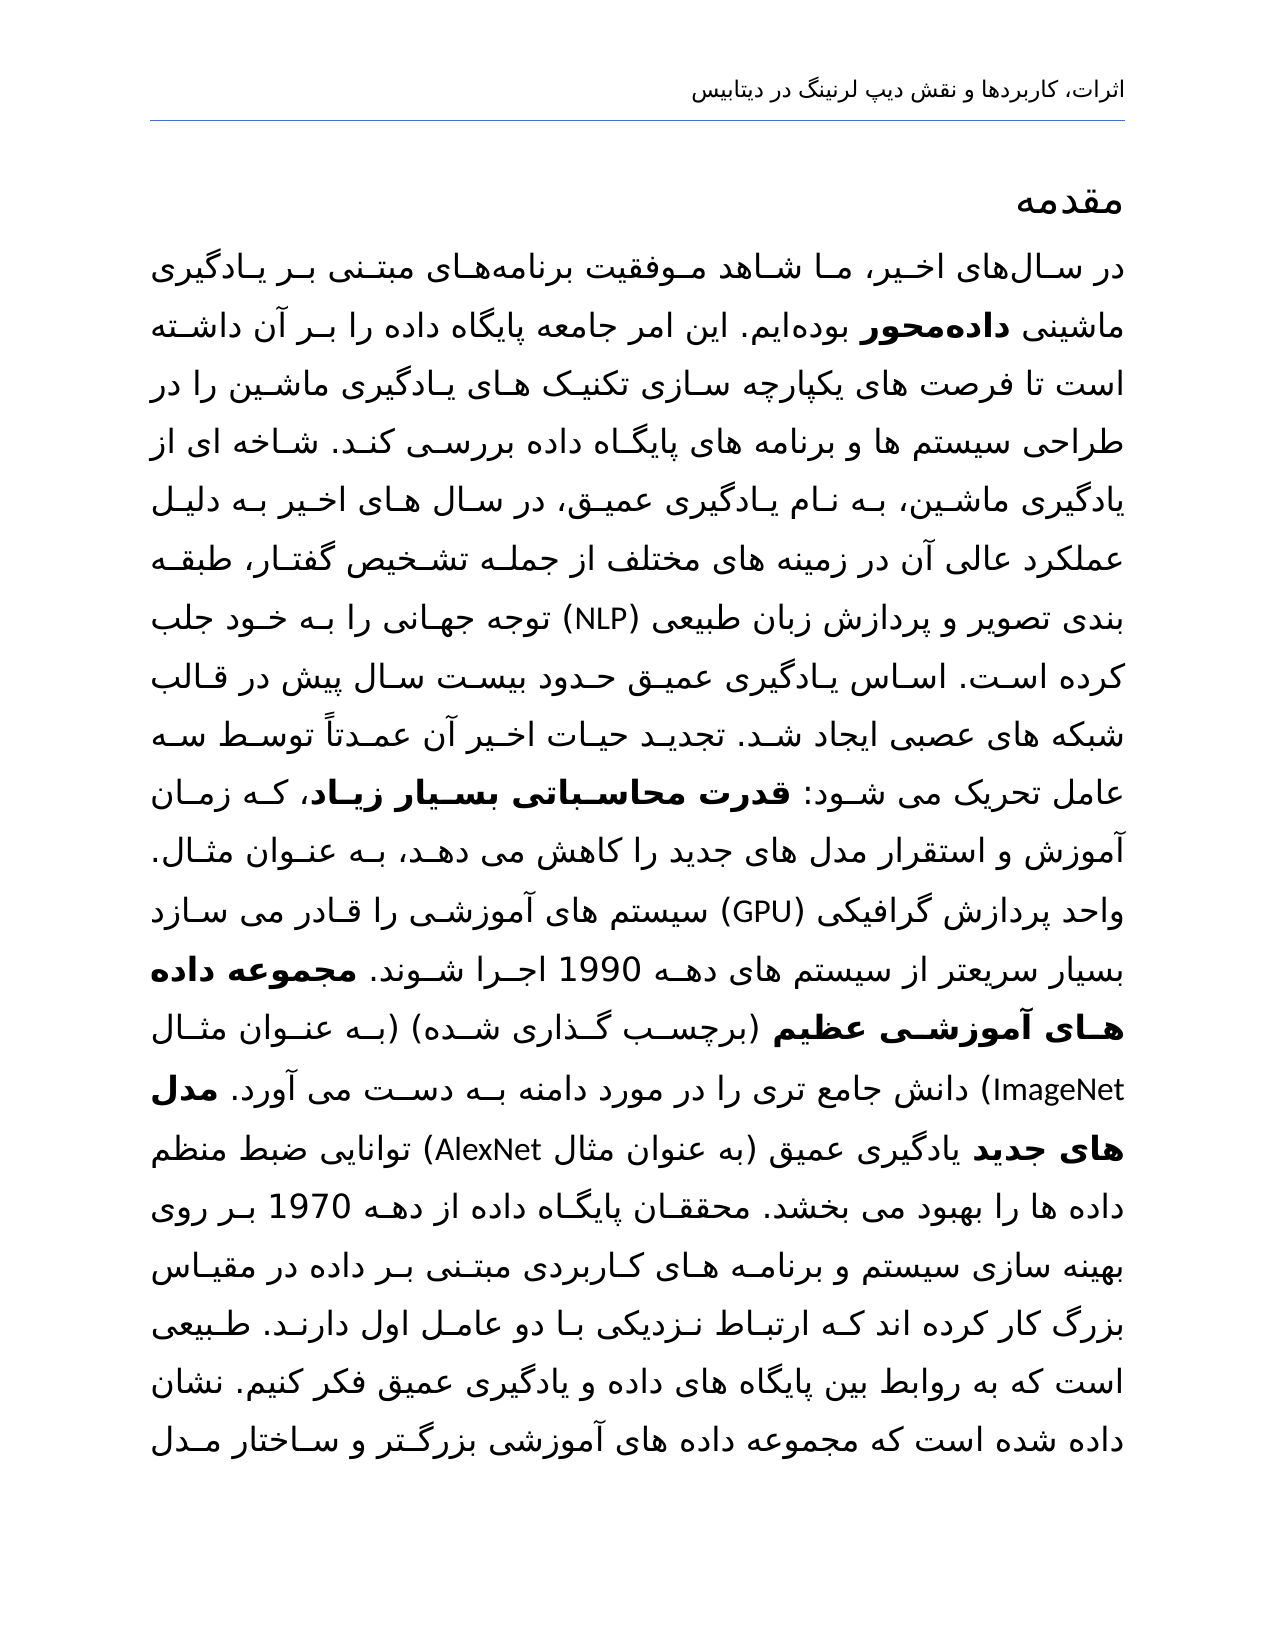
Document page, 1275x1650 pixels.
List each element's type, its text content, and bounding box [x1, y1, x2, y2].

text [150, 248, 1125, 1460]
subtitle مقدمه [150, 175, 1125, 223]
